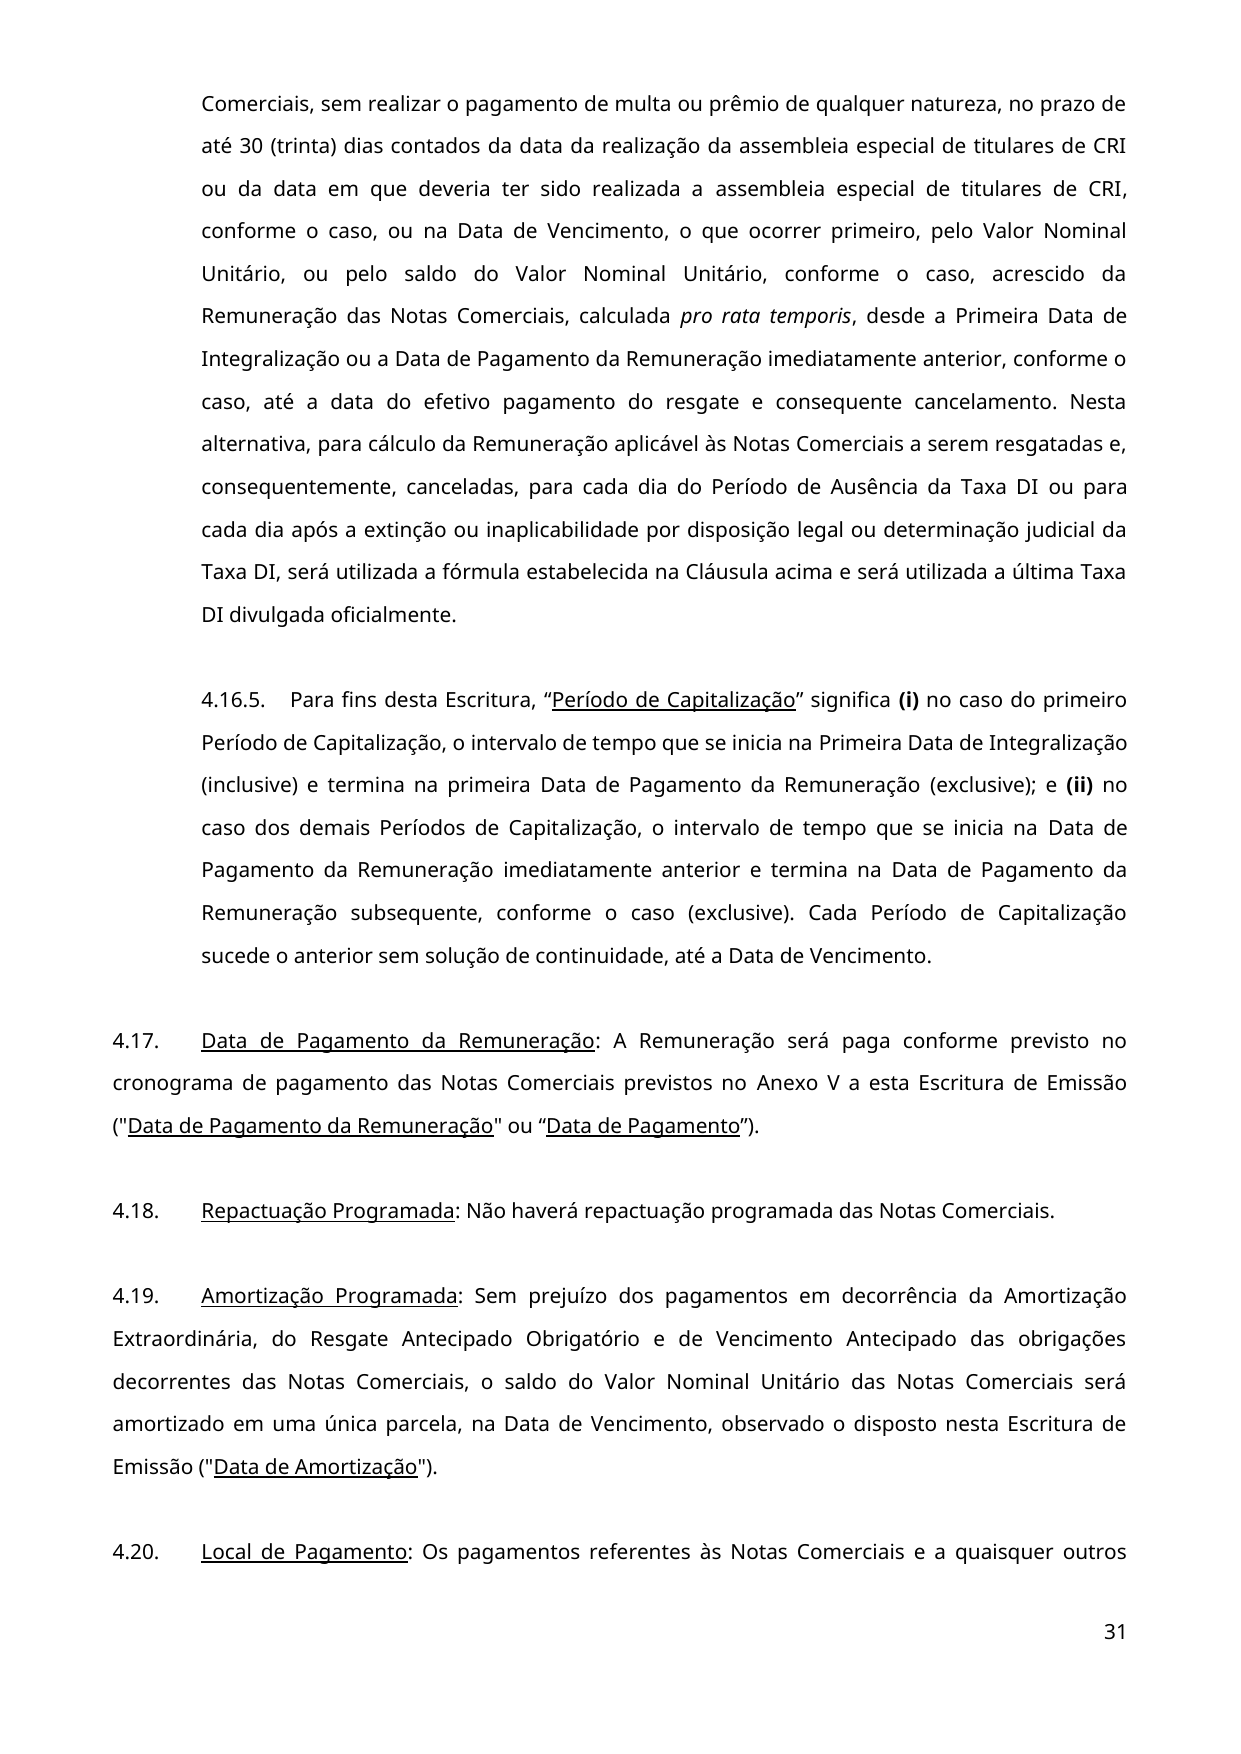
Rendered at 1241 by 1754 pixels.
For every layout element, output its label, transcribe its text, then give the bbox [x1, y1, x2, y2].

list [112, 1537, 1128, 1566]
list Amortização Programada: Sem prejuízo dos pagamentos em decorrência da Amortização Extraordinária, do Resgate Antecipado Obrigatório e de Vencimento Antecipado das obrigações decorrentes das Notas Comerciais, o saldo do Valor Nominal Unitário das Notas Comerciais será amortizado em uma única parcela, na Data de Vencimento, observado o disposto nesta Escritura de Emissão ("Data de Amortização"). [112, 1282, 1128, 1480]
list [201, 89, 1128, 628]
list Data de Pagamento da Remuneração: A Remuneração será paga conforme previsto no cronograma de pagamento das Notas Comerciais previstos no Anexo V a esta Escritura de Emissão ("Data de Pagamento da Remuneração" ou “Data de Pagamento”). [112, 1026, 1128, 1139]
list Para fins desta Escritura, “Período de Capitalização” significa (i) no caso do primeiro Período de Capitalização, o intervalo de tempo que se inicia na Primeira Data de Integralização (inclusive) e termina na primeira Data de Pagamento da Remuneração (exclusive); e (ii) no caso dos demais Períodos de Capitalização, o intervalo de tempo que se inicia na Data de Pagamento da Remuneração imediatamente anterior e termina na Data de Pagamento da Remuneração subsequente, conforme o caso (exclusive). Cada Período de Capitalização sucede o anterior sem solução de continuidade, até a Data de Vencimento. [201, 685, 1128, 969]
list Repactuação Programada: Não haverá repactuação programada das Notas Comerciais. [112, 1196, 1128, 1225]
